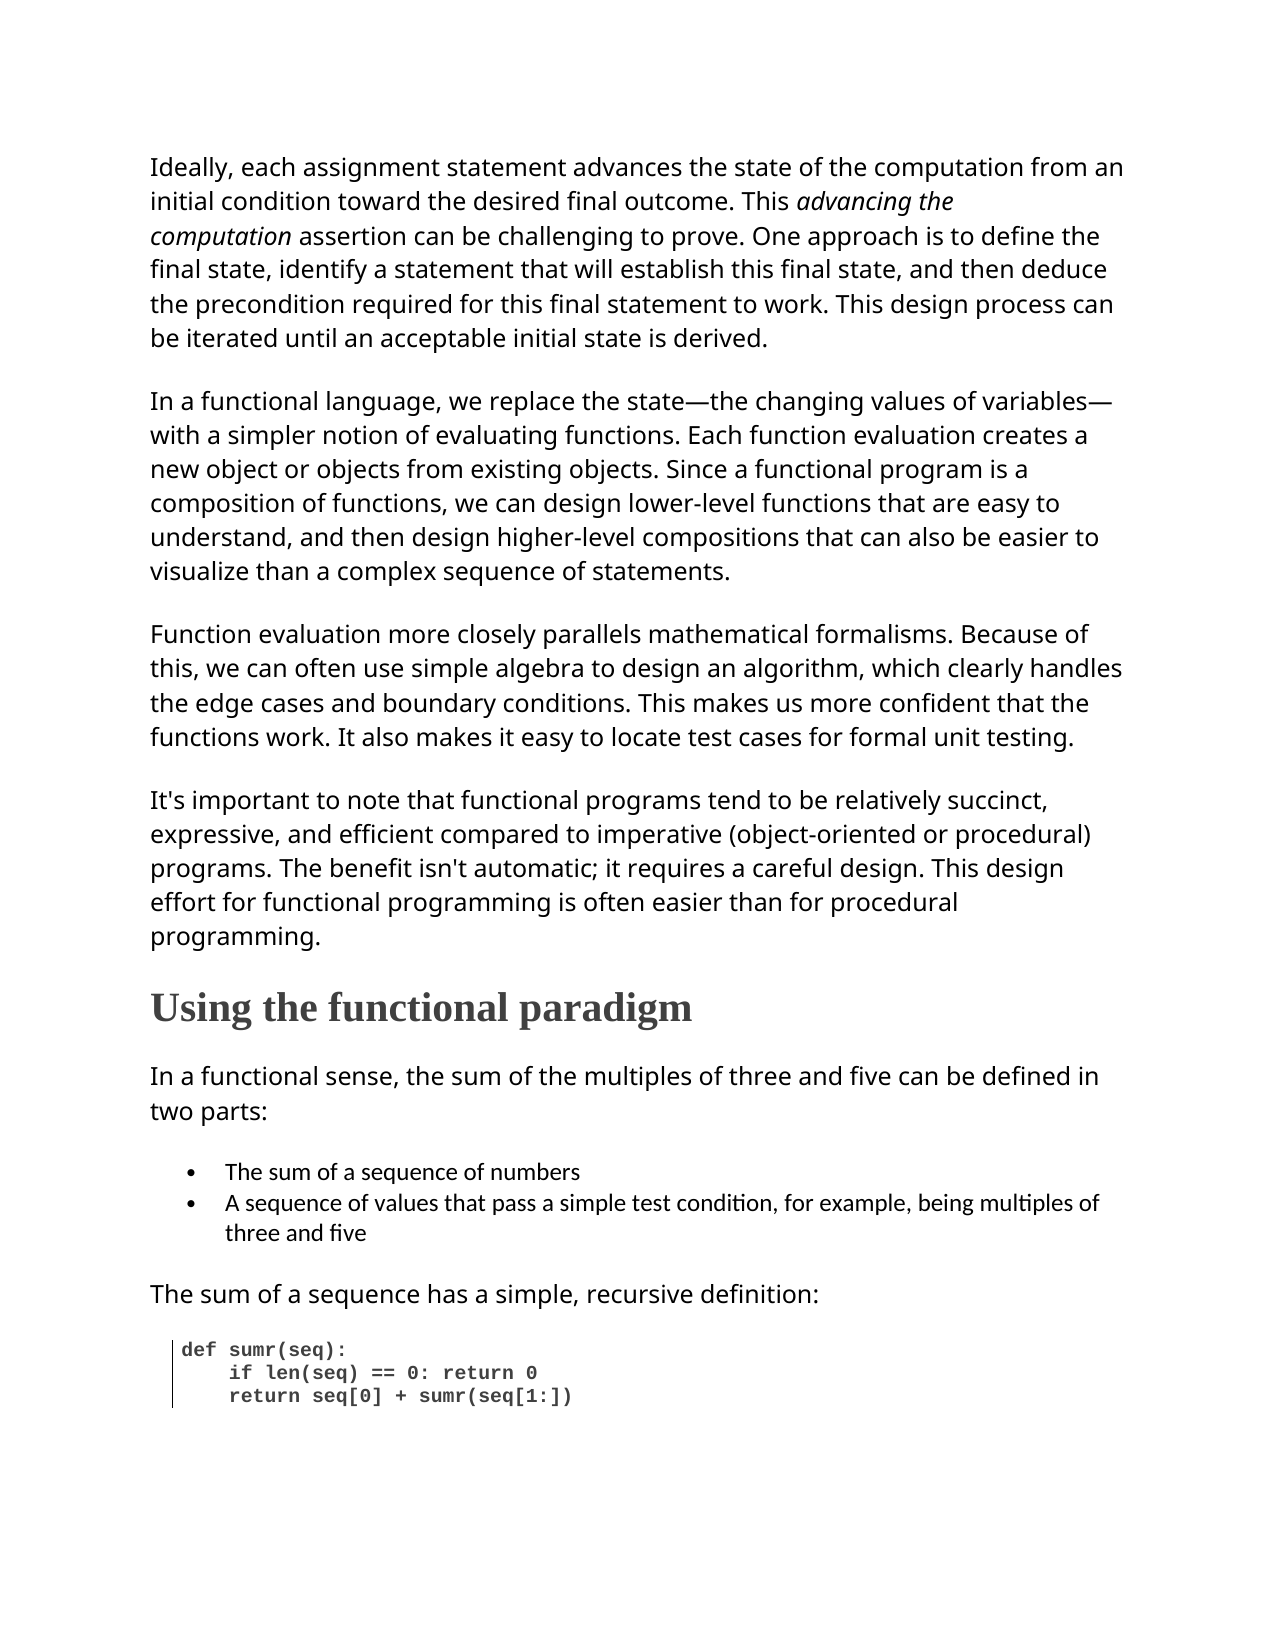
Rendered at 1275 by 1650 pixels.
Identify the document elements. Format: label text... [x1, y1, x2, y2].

text if len(seq) == 0: return 0 [173, 1363, 1125, 1385]
text In a functional sense, the sum of the multiples of three and five can be defined in two parts: [150, 1059, 1125, 1127]
subtitle Using the functional paradigm [150, 982, 1125, 1030]
text In a functional language, we replace the state—the changing values of variables—with a simpler notion of evaluating functions. Each function evaluation creates a new object or objects from existing objects. Since a functional program is a composition of functions, we can design lower-level functions that are easy to understand, and then design higher-level compositions that can also be easier to visualize than a complex sequence of statements. [150, 383, 1125, 588]
text return seq[0] + sumr(seq[1:]) [173, 1386, 1125, 1408]
text Function evaluation more closely parallels mathematical formalisms. Because of this, we can often use simple algebra to design an algorithm, which clearly handles the edge cases and boundary conditions. This makes us more confident that the functions work. It also makes it easy to locate test cases for formal unit testing. [150, 617, 1125, 753]
text Ideally, each assignment statement advances the state of the computation from an initial condition toward the desired final outcome. This advancing the computation assertion can be challenging to prove. One approach is to define the final state, identify a statement that will establish this final state, and then deduce the precondition required for this final statement to work. This design process can be iterated until an acceptable initial state is derived. [150, 150, 1125, 354]
list A sequence of values that pass a simple test condition, for example, being multiples of three and five [187, 1187, 1125, 1248]
text def sumr(seq): [173, 1340, 1125, 1363]
list The sum of a sequence of numbers [187, 1156, 1125, 1187]
text It's important to note that functional programs tend to be relatively succinct, expressive, and efficient compared to imperative (object-oriented or procedural) programs. The benefit isn't automatic; it requires a careful design. This design effort for functional programming is often easier than for procedural programming. [150, 782, 1125, 953]
text The sum of a sequence has a simple, recursive definition: [150, 1277, 1125, 1311]
